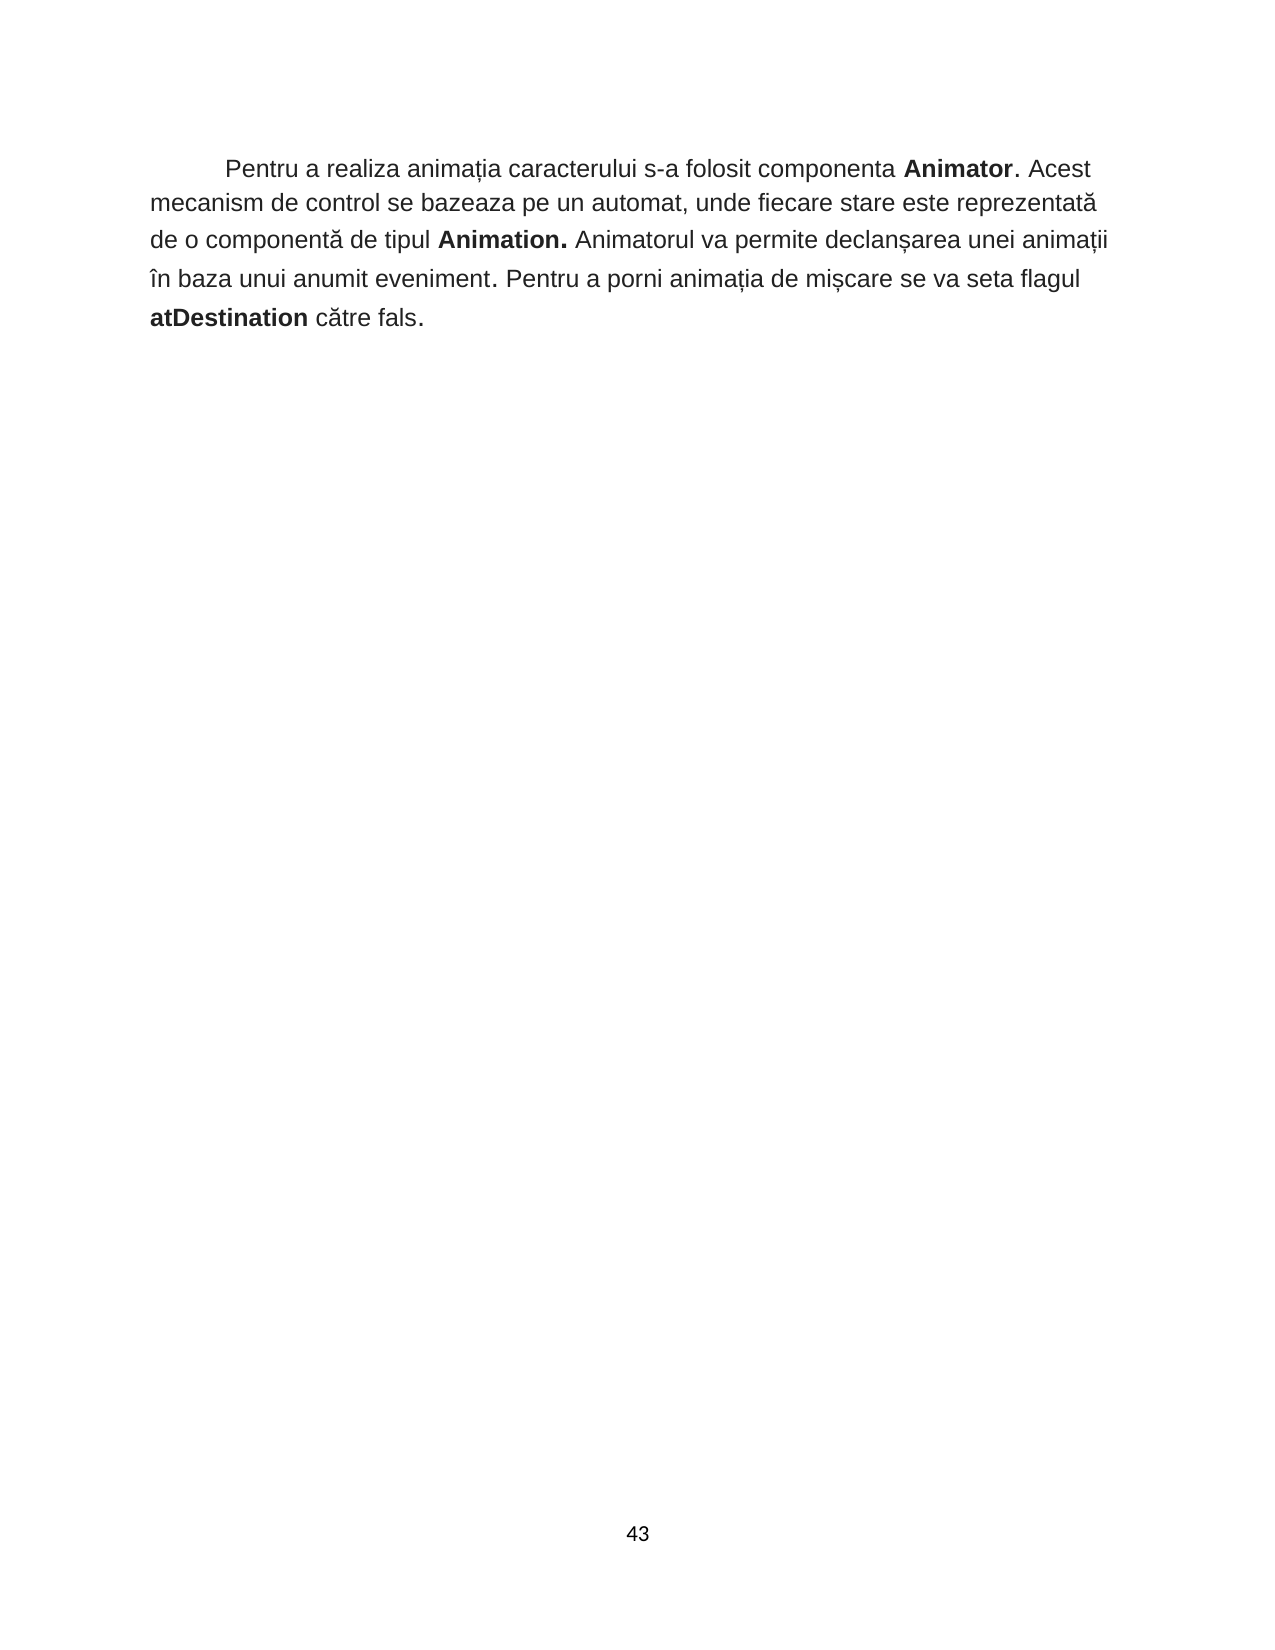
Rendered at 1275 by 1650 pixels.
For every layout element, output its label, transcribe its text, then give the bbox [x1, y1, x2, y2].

text Pentru a realiza animația caracterului s-a folosit componenta Animator. Acest mecanism de control se bazeaza pe un automat, unde fiecare stare este reprezentată de o componentă de tipul Animation. Animatorul va permite declanșarea unei animații în baza unui anumit eveniment. Pentru a porni animația de mișcare se va seta flagul atDestination către fals. [150, 150, 1125, 332]
